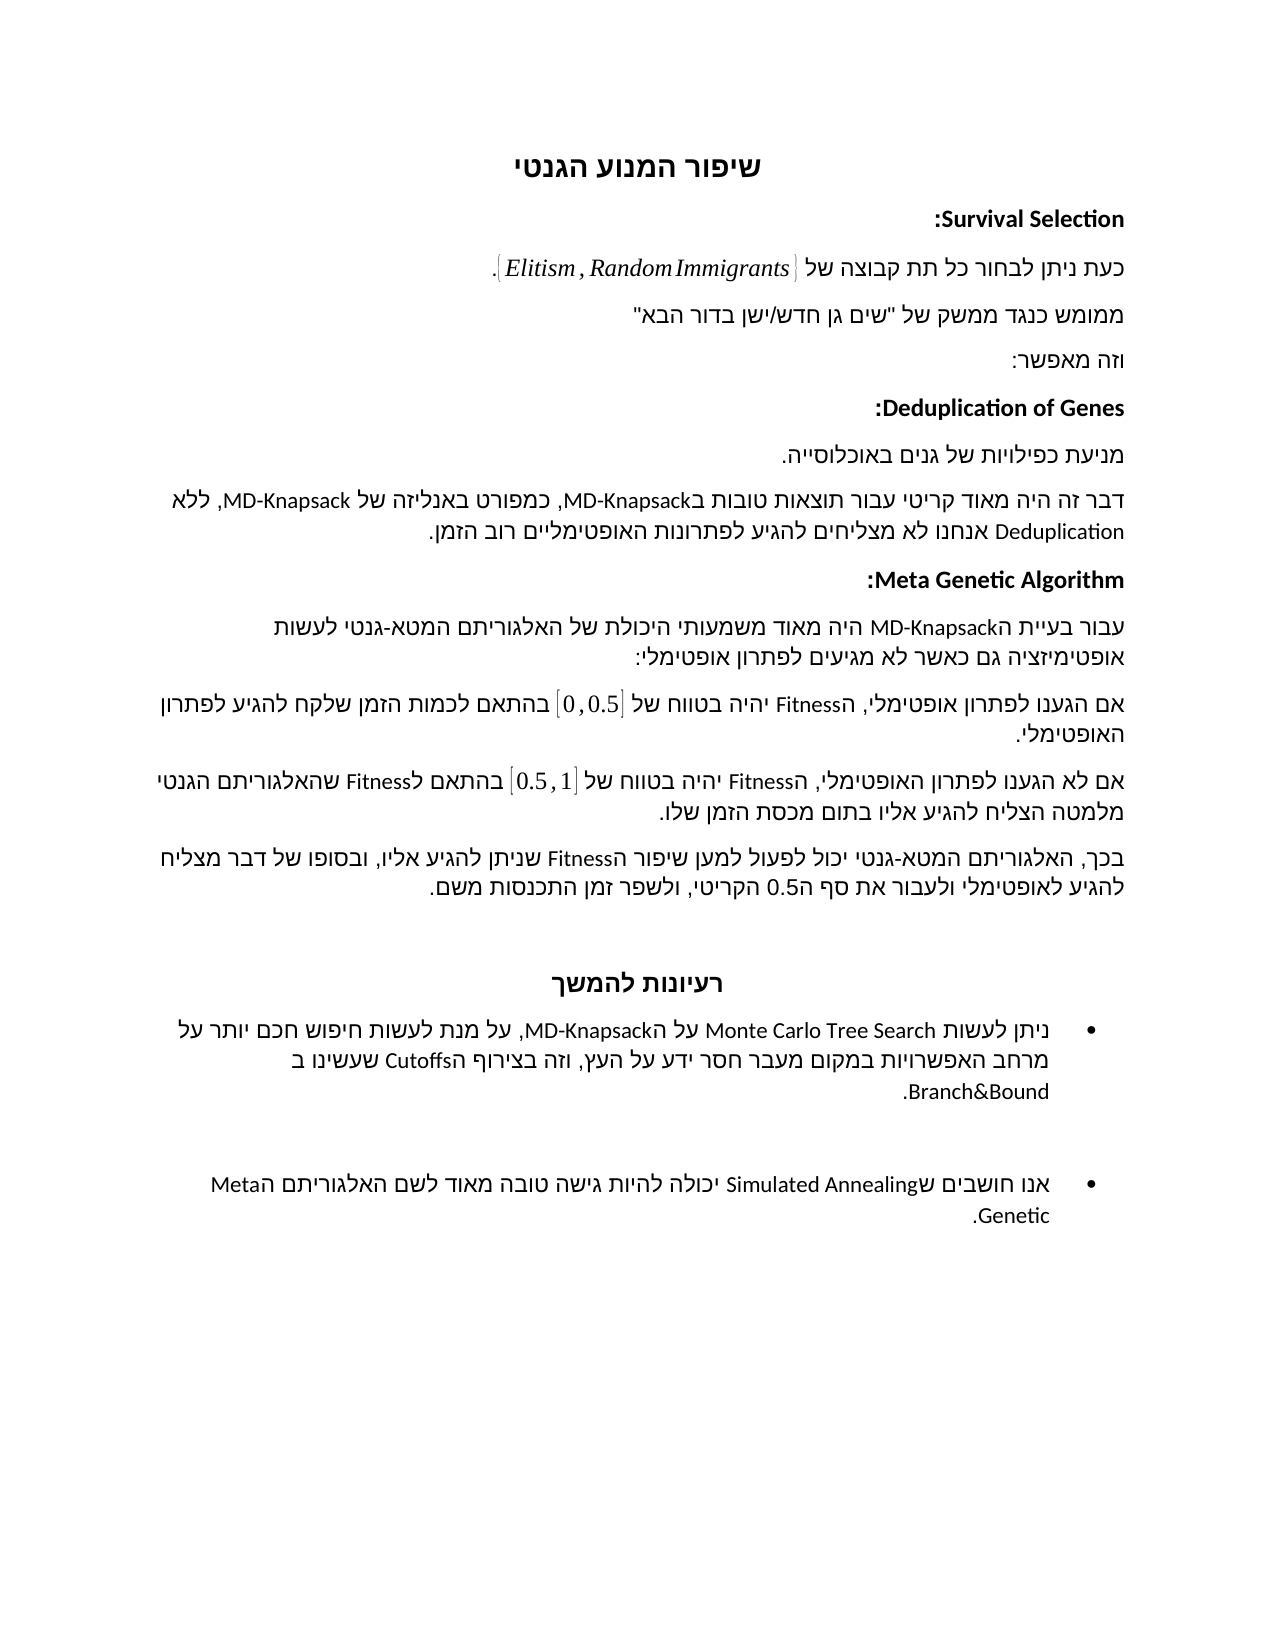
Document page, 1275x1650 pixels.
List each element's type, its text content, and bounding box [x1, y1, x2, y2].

text כעת ניתן לבחור כל תת קבוצה של . [150, 252, 1125, 283]
text רעיונות להמשך [150, 969, 1125, 997]
list אנו חושבים שSimulated Annealing יכולה להיות גישה טובה מאוד לשם האלגוריתם הMeta Genetic. [150, 1171, 1087, 1229]
text דבר זה היה מאוד קריטי עבור תוצאות טובות בMD-Knapsack, כמפורט באנליזה של MD-Knapsack, ללא Deduplication אנחנו לא מצליחים להגיע לפתרונות האופטימליים רוב הזמן. [150, 487, 1125, 545]
text Survival Selection: [150, 203, 1125, 233]
text ממומש כנגד ממשק של "שים גן חדש/ישן בדור הבא" [150, 302, 1125, 328]
text שיפור המנוע הגנטי [150, 150, 1125, 183]
text Meta Genetic Algorithm: [150, 564, 1125, 594]
text עבור בעיית הMD-Knapsack היה מאוד משמעותי היכולת של האלגוריתם המטא-גנטי לעשות אופטימיזציה גם כאשר לא מגיעים לפתרון אופטימלי: [150, 613, 1125, 670]
text אם לא הגענו לפתרון האופטימלי, הFitness יהיה בטווח של בהתאם לFitness שהאלגוריתם הגנטי מלמטה הצליח להגיע אליו בתום מכסת הזמן שלו. [150, 766, 1125, 825]
list ניתן לעשות Monte Carlo Tree Search על הMD-Knapsack, על מנת לעשות חיפוש חכם יותר על מרחב האפשרויות במקום מעבר חסר ידע על העץ, וזה בצירוף הCutoffs שעשינו בBranch&Bound. [150, 1016, 1087, 1105]
text וזה מאפשר: [150, 347, 1125, 373]
text אם הגענו לפתרון אופטימלי, הFitness יהיה בטווח של בהתאם לכמות הזמן שלקח להגיע לפתרון האופטימלי. [150, 688, 1125, 747]
text בכך, האלגוריתם המטא-גנטי יכול לפעול למען שיפור הFitness שניתן להגיע אליו, ובסופו של דבר מצליח להגיע לאופטימלי ולעבור את סף ה0.5 הקריטי, ולשפר זמן התכנסות משם. [150, 844, 1125, 900]
text מניעת כפילויות של גנים באוכלוסייה. [150, 442, 1125, 468]
text Deduplication of Genes: [150, 392, 1125, 422]
